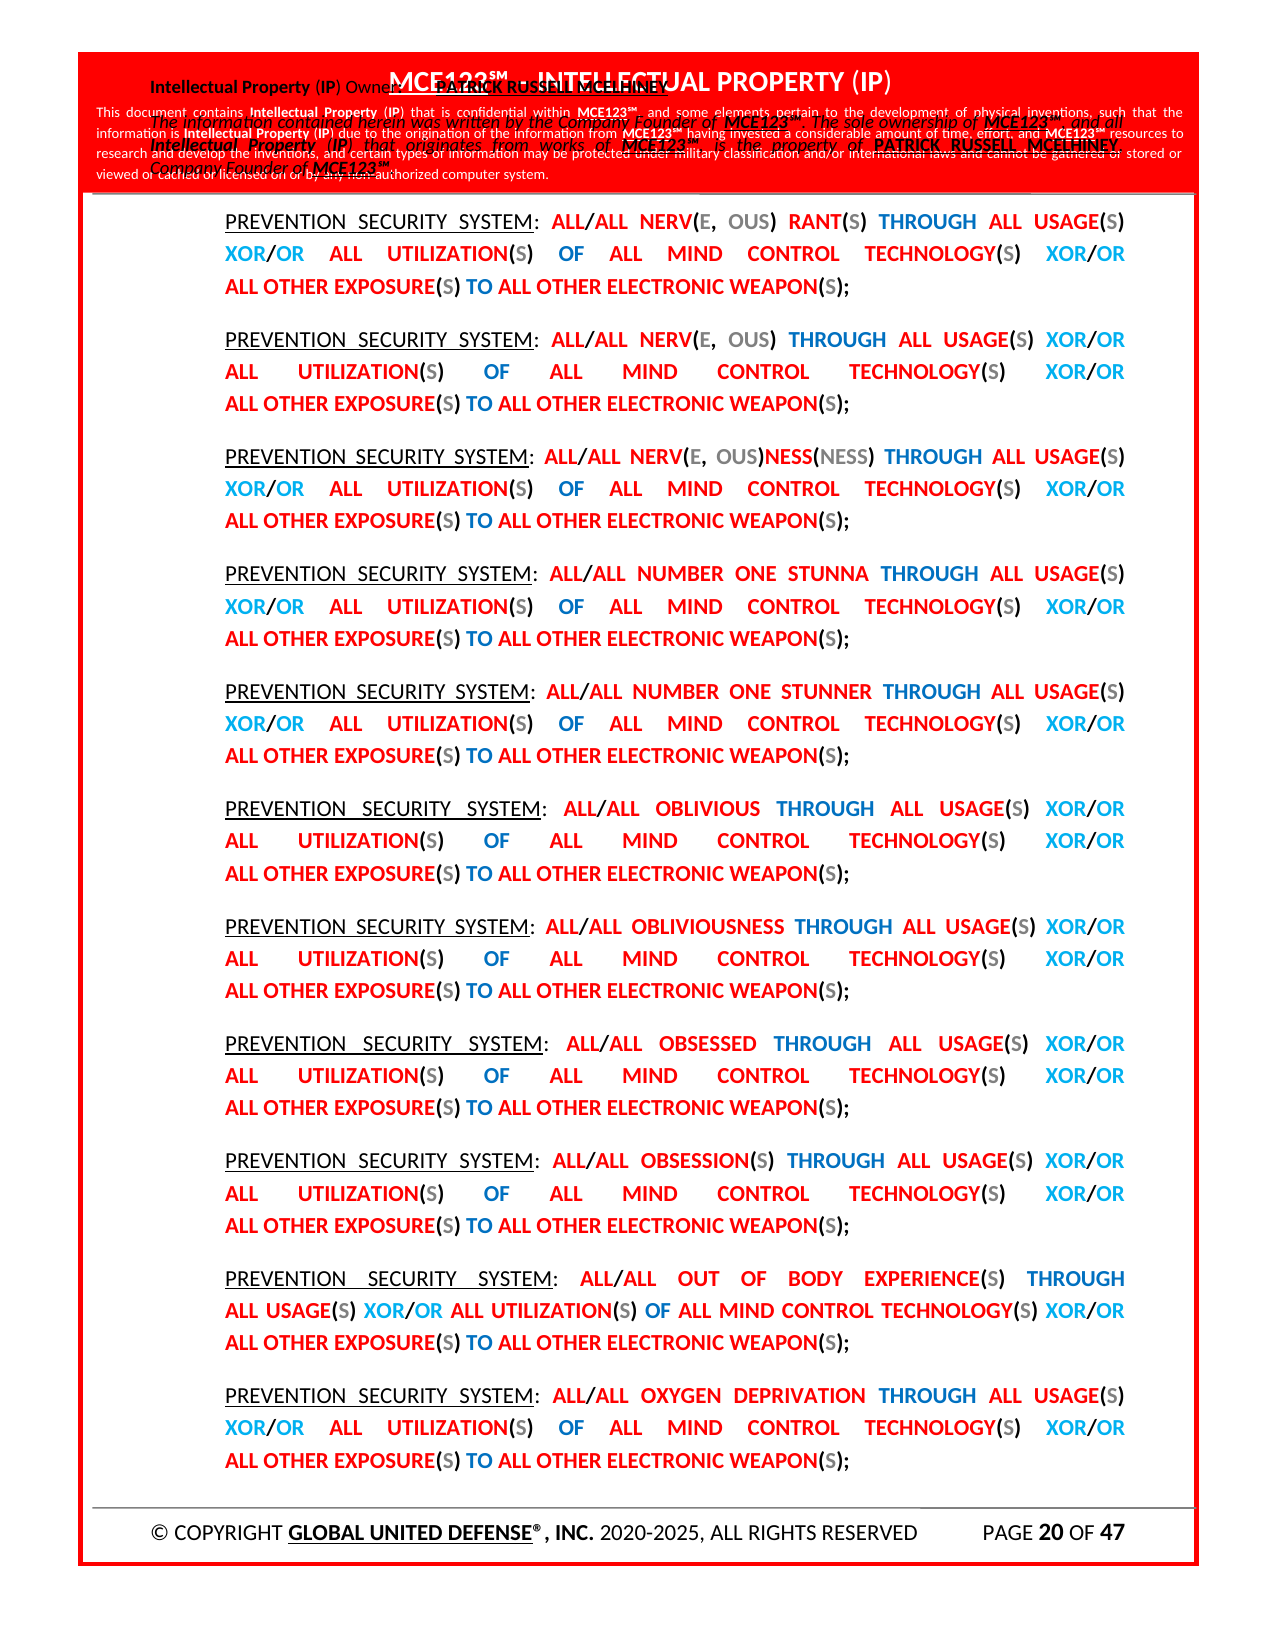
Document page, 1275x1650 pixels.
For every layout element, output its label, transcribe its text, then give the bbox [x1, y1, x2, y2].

text PREVENTION SECURITY SYSTEM: ALL/ALL OBLIVIOUS THROUGH ALL USAGE(S) XOR/OR ALL UTILIZATION(S) OF ALL MIND CONTROL TECHNOLOGY(S) XOR/OR ALL OTHER EXPOSURE(S) TO ALL OTHER ELECTRONIC WEAPON(S); [225, 794, 1125, 887]
text PREVENTION SECURITY SYSTEM: ALL/ALL OXYGEN DEPRIVATION THROUGH ALL USAGE(S) XOR/OR ALL UTILIZATION(S) OF ALL MIND CONTROL TECHNOLOGY(S) XOR/OR ALL OTHER EXPOSURE(S) TO ALL OTHER ELECTRONIC WEAPON(S); [225, 1381, 1125, 1474]
text PREVENTION SECURITY SYSTEM: ALL/ALL NUMBER ONE STUNNA THROUGH ALL USAGE(S) XOR/OR ALL UTILIZATION(S) OF ALL MIND CONTROL TECHNOLOGY(S) XOR/OR ALL OTHER EXPOSURE(S) TO ALL OTHER ELECTRONIC WEAPON(S); [225, 559, 1125, 652]
text PREVENTION SECURITY SYSTEM: ALL/ALL NUMBER ONE STUNNER THROUGH ALL USAGE(S) XOR/OR ALL UTILIZATION(S) OF ALL MIND CONTROL TECHNOLOGY(S) XOR/OR ALL OTHER EXPOSURE(S) TO ALL OTHER ELECTRONIC WEAPON(S); [225, 677, 1125, 769]
text PREVENTION SECURITY SYSTEM: ALL/ALL NERV(E, OUS) THROUGH ALL USAGE(S) XOR/OR ALL UTILIZATION(S) OF ALL MIND CONTROL TECHNOLOGY(S) XOR/OR ALL OTHER EXPOSURE(S) TO ALL OTHER ELECTRONIC WEAPON(S); [225, 325, 1125, 417]
text PREVENTION SECURITY SYSTEM: ALL/ALL OUT OF BODY EXPERIENCE(S) THROUGH ALL USAGE(S) XOR/OR ALL UTILIZATION(S) OF ALL MIND CONTROL TECHNOLOGY(S) XOR/OR ALL OTHER EXPOSURE(S) TO ALL OTHER ELECTRONIC WEAPON(S); [225, 1264, 1125, 1356]
text PREVENTION SECURITY SYSTEM: ALL/ALL OBLIVIOUSNESS THROUGH ALL USAGE(S) XOR/OR ALL UTILIZATION(S) OF ALL MIND CONTROL TECHNOLOGY(S) XOR/OR ALL OTHER EXPOSURE(S) TO ALL OTHER ELECTRONIC WEAPON(S); [225, 912, 1125, 1004]
text PREVENTION SECURITY SYSTEM: ALL/ALL NERV(E, OUS) RANT(S) THROUGH ALL USAGE(S) XOR/OR ALL UTILIZATION(S) OF ALL MIND CONTROL TECHNOLOGY(S) XOR/OR ALL OTHER EXPOSURE(S) TO ALL OTHER ELECTRONIC WEAPON(S); [225, 207, 1125, 300]
text PREVENTION SECURITY SYSTEM: ALL/ALL OBSESSED THROUGH ALL USAGE(S) XOR/OR ALL UTILIZATION(S) OF ALL MIND CONTROL TECHNOLOGY(S) XOR/OR ALL OTHER EXPOSURE(S) TO ALL OTHER ELECTRONIC WEAPON(S); [225, 1029, 1125, 1122]
text PREVENTION SECURITY SYSTEM: ALL/ALL OBSESSION(S) THROUGH ALL USAGE(S) XOR/OR ALL UTILIZATION(S) OF ALL MIND CONTROL TECHNOLOGY(S) XOR/OR ALL OTHER EXPOSURE(S) TO ALL OTHER ELECTRONIC WEAPON(S); [225, 1147, 1125, 1239]
text PREVENTION SECURITY SYSTEM: ALL/ALL NERV(E, OUS)NESS(NESS) THROUGH ALL USAGE(S) XOR/OR ALL UTILIZATION(S) OF ALL MIND CONTROL TECHNOLOGY(S) XOR/OR ALL OTHER EXPOSURE(S) TO ALL OTHER ELECTRONIC WEAPON(S); [225, 442, 1125, 534]
